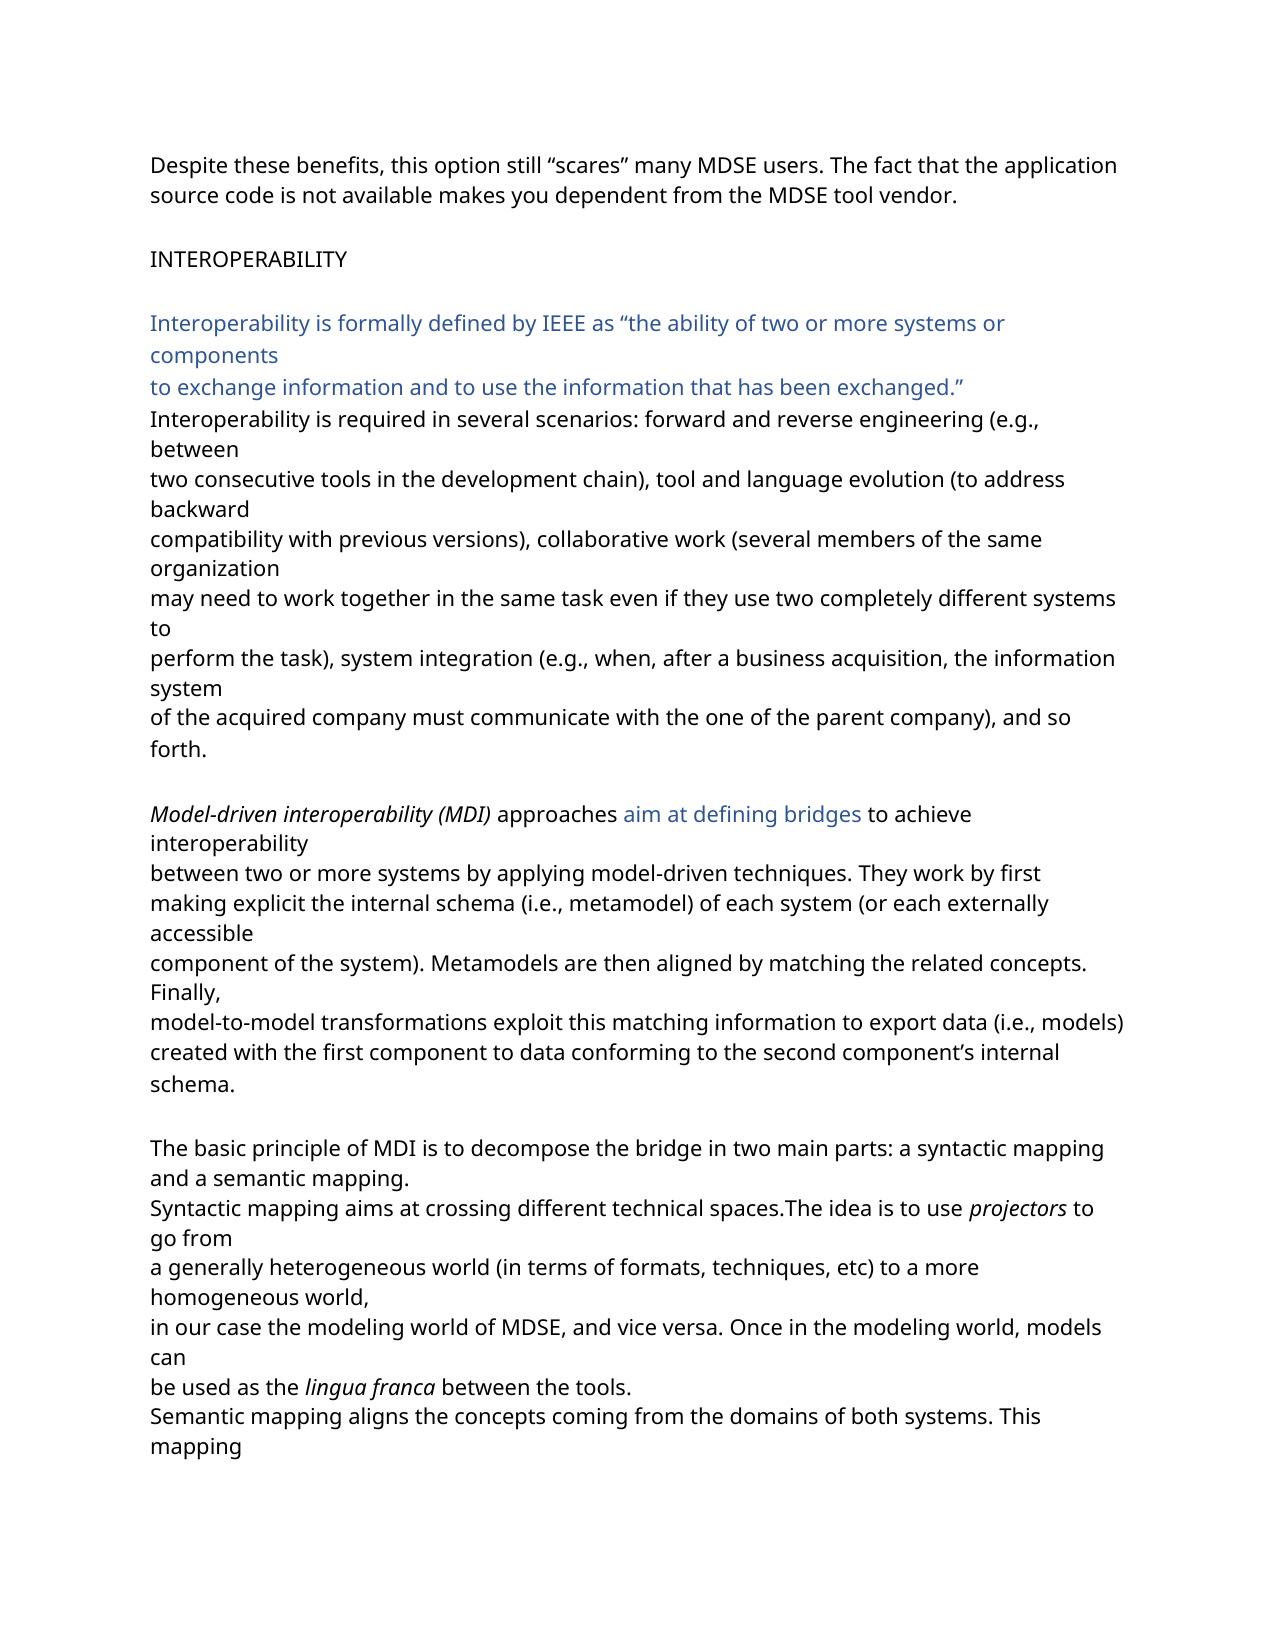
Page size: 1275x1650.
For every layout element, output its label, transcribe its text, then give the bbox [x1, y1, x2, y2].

text two consecutive tools in the development chain), tool and language evolution (to address backward [150, 464, 1125, 523]
text to exchange information and to use the information that has been exchanged.” [150, 372, 1125, 402]
text Interoperability is formally defined by IEEE as “the ability of two or more systems or components [150, 308, 1125, 370]
text perform the task), system integration (e.g., when, after a business acquisition, the information system [150, 643, 1125, 702]
text The basic principle of MDI is to decompose the bridge in two main parts: a syntactic mapping and a semantic mapping. [150, 1133, 1125, 1193]
text of the acquired company must communicate with the one of the parent company), and so forth. [150, 702, 1125, 764]
text between two or more systems by applying model-driven techniques. They work by first [150, 858, 1125, 888]
text model-to-model transformations exploit this matching information to export data (i.e., models) [150, 1007, 1125, 1037]
text created with the first component to data conforming to the second component’s internal schema. [150, 1037, 1125, 1099]
text a generally heterogeneous world (in terms of formats, techniques, etc) to a more homogeneous world, [150, 1252, 1125, 1312]
text Despite these benefits, this option still “scares” many MDSE users. The fact that the application [150, 150, 1125, 180]
text Syntactic mapping aims at crossing different technical spaces.The idea is to use projectors to go from [150, 1193, 1125, 1252]
text component of the system). Metamodels are then aligned by matching the related concepts. Finally, [150, 947, 1125, 1007]
text be used as the lingua franca between the tools. [150, 1371, 1125, 1401]
text making explicit the internal schema (i.e., metamodel) of each system (or each externally accessible [150, 888, 1125, 947]
text Semantic mapping aligns the concepts coming from the domains of both systems. This mapping [150, 1401, 1125, 1461]
text in our case the modeling world of MDSE, and vice versa. Once in the modeling world, models can [150, 1312, 1125, 1371]
text Model-driven interoperability (MDI) approaches aim at defining bridges to achieve interoperability [150, 798, 1125, 858]
text compatibility with previous versions), collaborative work (several members of the same organization [150, 523, 1125, 583]
text Interoperability is required in several scenarios: forward and reverse engineering (e.g., between [150, 404, 1125, 464]
text INTEROPERABILITY [150, 244, 1125, 274]
text source code is not available makes you dependent from the MDSE tool vendor. [150, 180, 1125, 209]
text may need to work together in the same task even if they use two completely different systems to [150, 583, 1125, 643]
